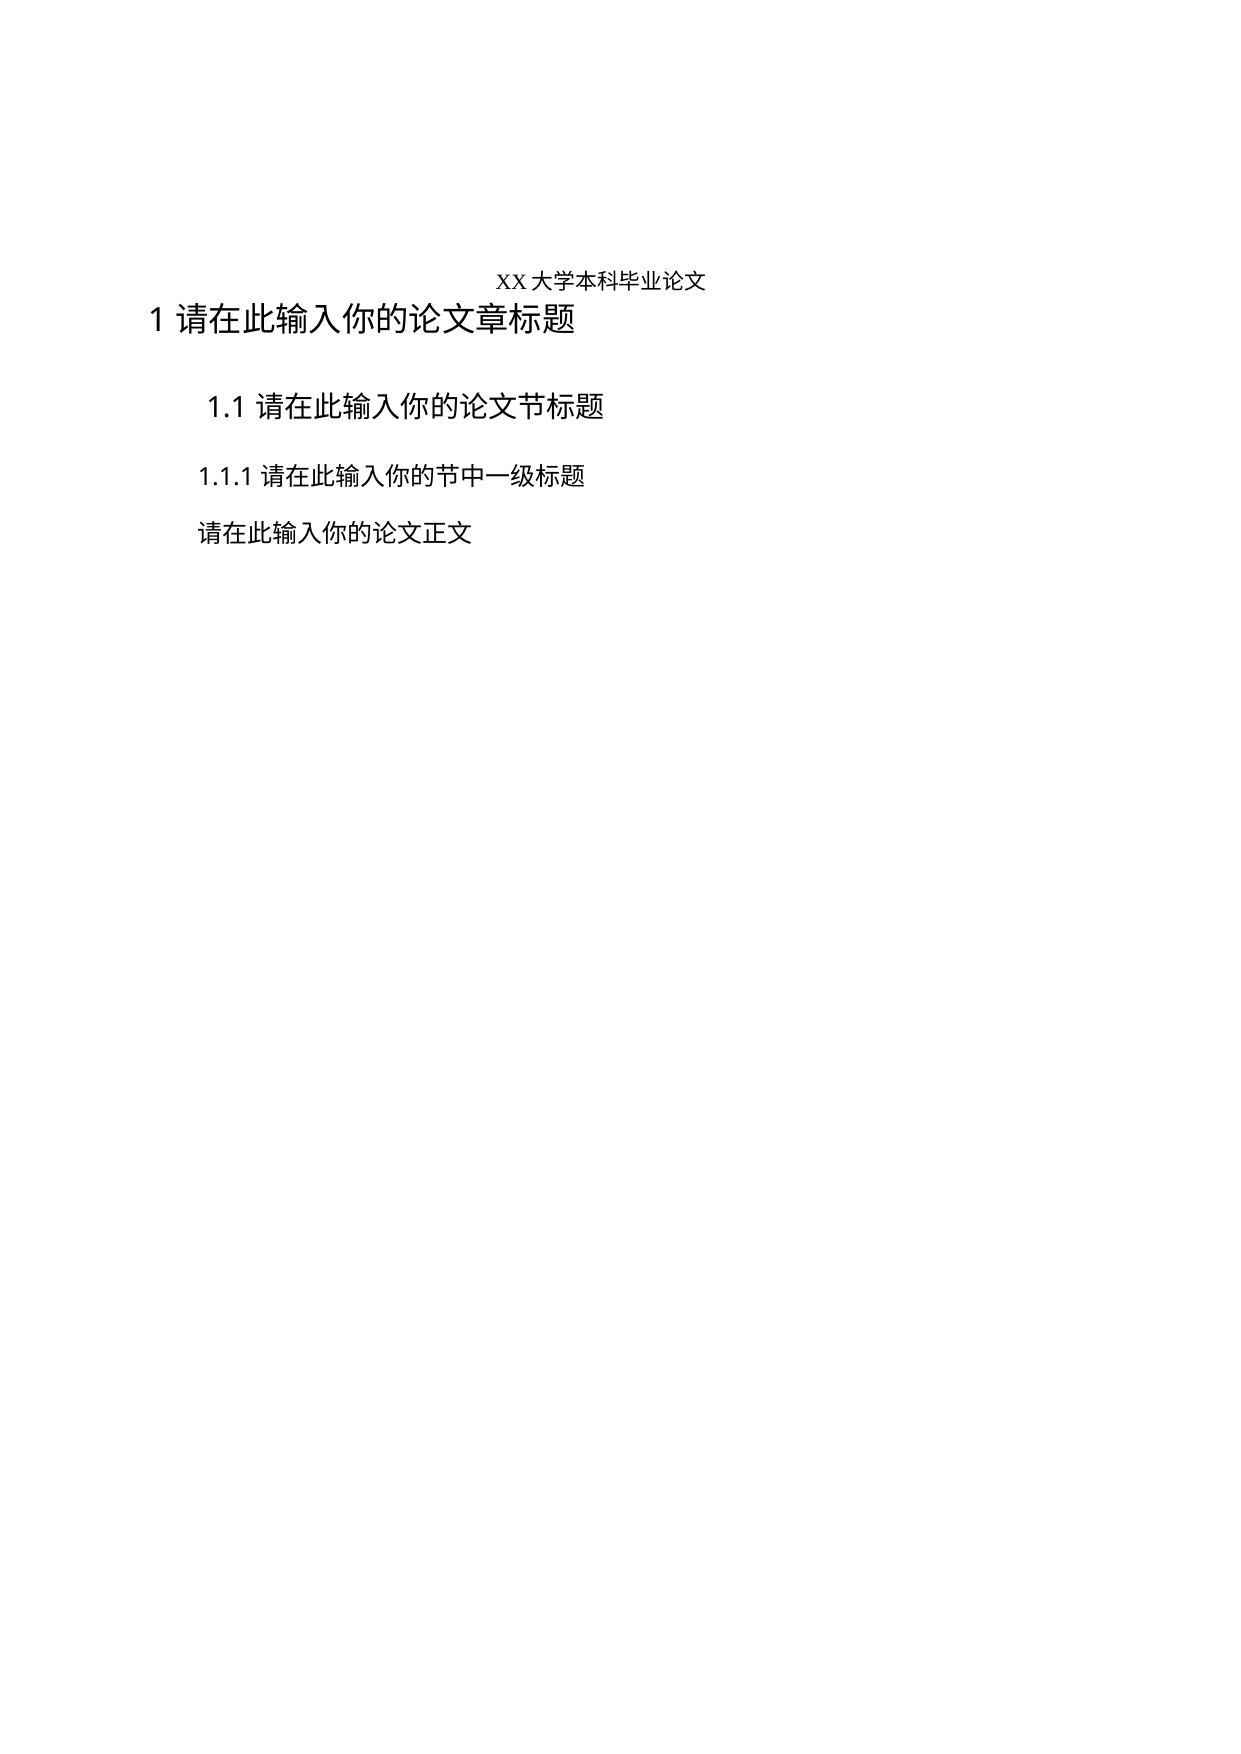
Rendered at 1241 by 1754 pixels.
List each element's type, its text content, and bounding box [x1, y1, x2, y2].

text 请在此输入你的论文正文 [148, 509, 1004, 551]
text 1.1 请在此输入你的论文节标题 [148, 387, 1004, 426]
text 1 请在此输入你的论文章标题 [148, 296, 1004, 341]
text 1.1.1 请在此输入你的节中一级标题 [148, 458, 1004, 493]
